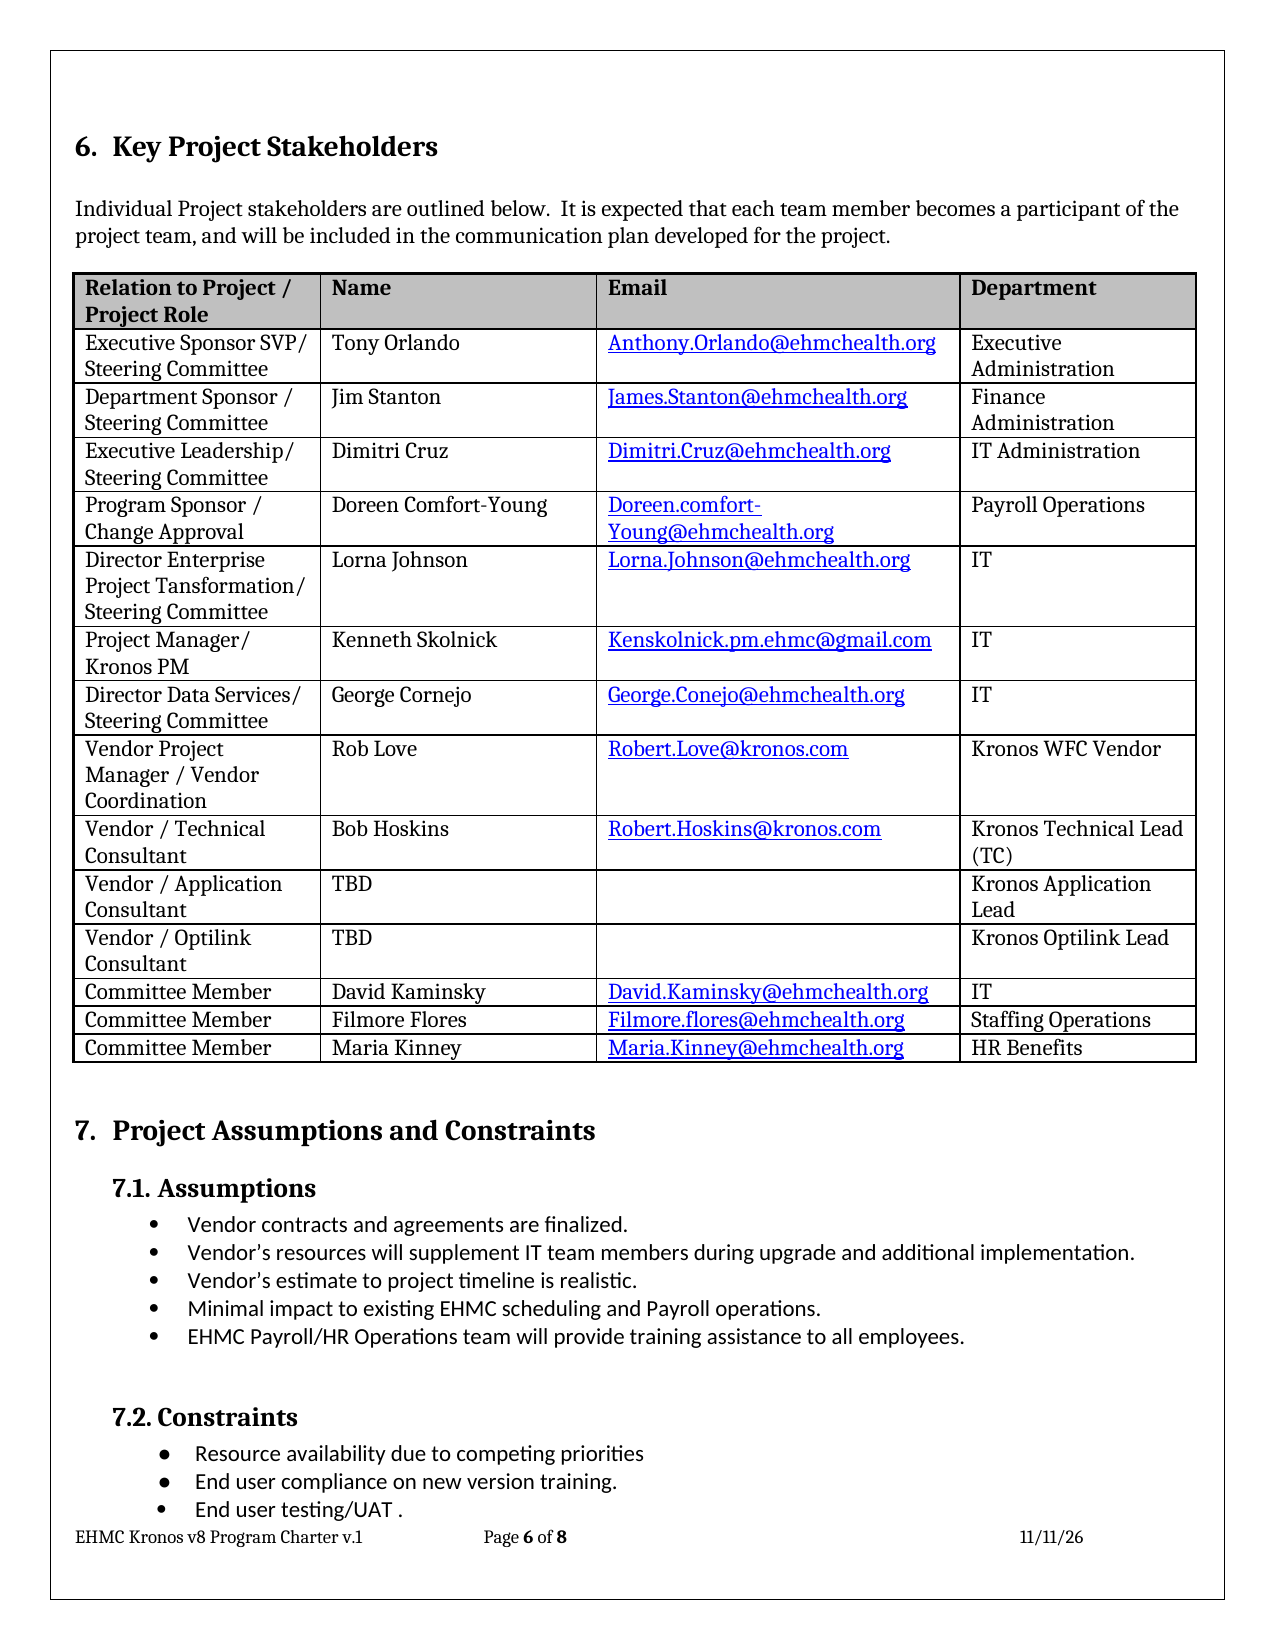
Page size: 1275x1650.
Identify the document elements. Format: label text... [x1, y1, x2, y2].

table_cell Doreen.comfort-Young@ehmchealth.org [597, 492, 959, 545]
table_cell Committee Member [75, 1007, 320, 1033]
table_cell [597, 925, 959, 977]
table_cell Lorna.Johnson@ehmchealth.org [597, 547, 959, 626]
table_cell Payroll Operations [961, 492, 1195, 545]
list Vendor contracts and agreements are finalized. [150, 1210, 1200, 1238]
table_cell Committee Member [75, 1035, 320, 1061]
table_cell Vendor / Application Consultant [75, 871, 320, 923]
table_cell David.Kaminsky@ehmchealth.org [597, 979, 959, 1005]
table_cell George Cornejo [321, 681, 596, 734]
subtitle Assumptions [112, 1173, 1200, 1204]
table_cell Kronos Technical Lead (TC) [961, 816, 1195, 869]
table_cell Kronos Optilink Lead [961, 925, 1195, 977]
list Vendor’s resources will supplement IT team members during upgrade and additional implementation. [150, 1238, 1200, 1266]
table_cell Filmore.flores@ehmchealth.org [597, 1007, 959, 1033]
list EHMC Payroll/HR Operations team will provide training assistance to all employees. [150, 1322, 1200, 1350]
table_cell Maria.Kinney@ehmchealth.org [597, 1035, 959, 1061]
table_cell Project Manager/ Kronos PM [75, 627, 320, 680]
table_cell Rob Love [321, 736, 596, 815]
table_cell James.Stanton@ehmchealth.org [597, 384, 959, 436]
list Resource availability due to competing priorities [157, 1439, 1200, 1467]
table_cell Finance Administration [961, 384, 1195, 436]
table_cell Staffing Operations [961, 1007, 1195, 1033]
table_cell Kenskolnick.pm.ehmc@gmail.com [597, 627, 959, 680]
table_cell Committee Member [75, 979, 320, 1005]
table_cell IT [961, 979, 1195, 1005]
table_header Department [961, 275, 1195, 328]
table_cell Lorna Johnson [321, 547, 596, 626]
list Vendor’s estimate to project timeline is realistic. [150, 1266, 1200, 1294]
table_cell Jim Stanton [321, 384, 596, 436]
table_cell IT [961, 547, 1195, 626]
table_header Email [597, 275, 959, 328]
table_cell Department Sponsor / Steering Committee [75, 384, 320, 436]
subtitle Constraints [112, 1402, 1200, 1433]
table_cell Executive Leadership/ Steering Committee [75, 438, 320, 491]
table_cell Bob Hoskins [321, 816, 596, 869]
table_cell David Kaminsky [321, 979, 596, 1005]
table_cell IT [961, 681, 1195, 734]
table_cell IT Administration [961, 438, 1195, 491]
table_cell Tony Orlando [321, 330, 596, 382]
table_cell Robert.Hoskins@kronos.com [597, 816, 959, 869]
list Minimal impact to existing EHMC scheduling and Payroll operations. [150, 1294, 1200, 1322]
table_cell Anthony.Orlando@ehmchealth.org [597, 330, 959, 382]
table_cell Robert.Love@kronos.com [597, 736, 959, 815]
table_cell Program Sponsor / Change Approval [75, 492, 320, 545]
table_cell Dimitri.Cruz@ehmchealth.org [597, 438, 959, 491]
table_cell HR Benefits [961, 1035, 1195, 1061]
list End user testing/UAT . [157, 1495, 1200, 1523]
table_cell Vendor / Technical Consultant [75, 816, 320, 869]
table_cell TBD [321, 925, 596, 977]
subtitle Key Project Stakeholders [75, 130, 1200, 163]
table_cell George.Conejo@ehmchealth.org [597, 681, 959, 734]
text Individual Project stakeholders are outlined below. It is expected that each team member becomes a participant of the project team, and will be included in the communication plan developed for the project. [75, 196, 1200, 249]
table_cell Director Enterprise Project Tansformation/ Steering Committee [75, 547, 320, 626]
table_cell Director Data Services/ Steering Committee [75, 681, 320, 734]
table_header Name [321, 275, 596, 328]
table_cell IT [961, 627, 1195, 680]
table_cell Filmore Flores [321, 1007, 596, 1033]
table_cell Vendor Project Manager / Vendor Coordination [75, 736, 320, 815]
table_cell [597, 871, 959, 923]
table_cell TBD [321, 871, 596, 923]
table_cell Kronos Application Lead [961, 871, 1195, 923]
subtitle Project Assumptions and Constraints [75, 1114, 1200, 1148]
list End user compliance on new version training. [157, 1467, 1200, 1495]
table_cell Executive Sponsor SVP/ Steering Committee [75, 330, 320, 382]
table_cell Vendor / Optilink Consultant [75, 925, 320, 977]
table_cell Doreen Comfort-Young [321, 492, 596, 545]
table_header Relation to Project / Project Role [75, 275, 320, 328]
table_cell Kenneth Skolnick [321, 627, 596, 680]
table_cell Kronos WFC Vendor [961, 736, 1195, 815]
table_cell Executive Administration [961, 330, 1195, 382]
table_cell Maria Kinney [321, 1035, 596, 1061]
table_cell Dimitri Cruz [321, 438, 596, 491]
